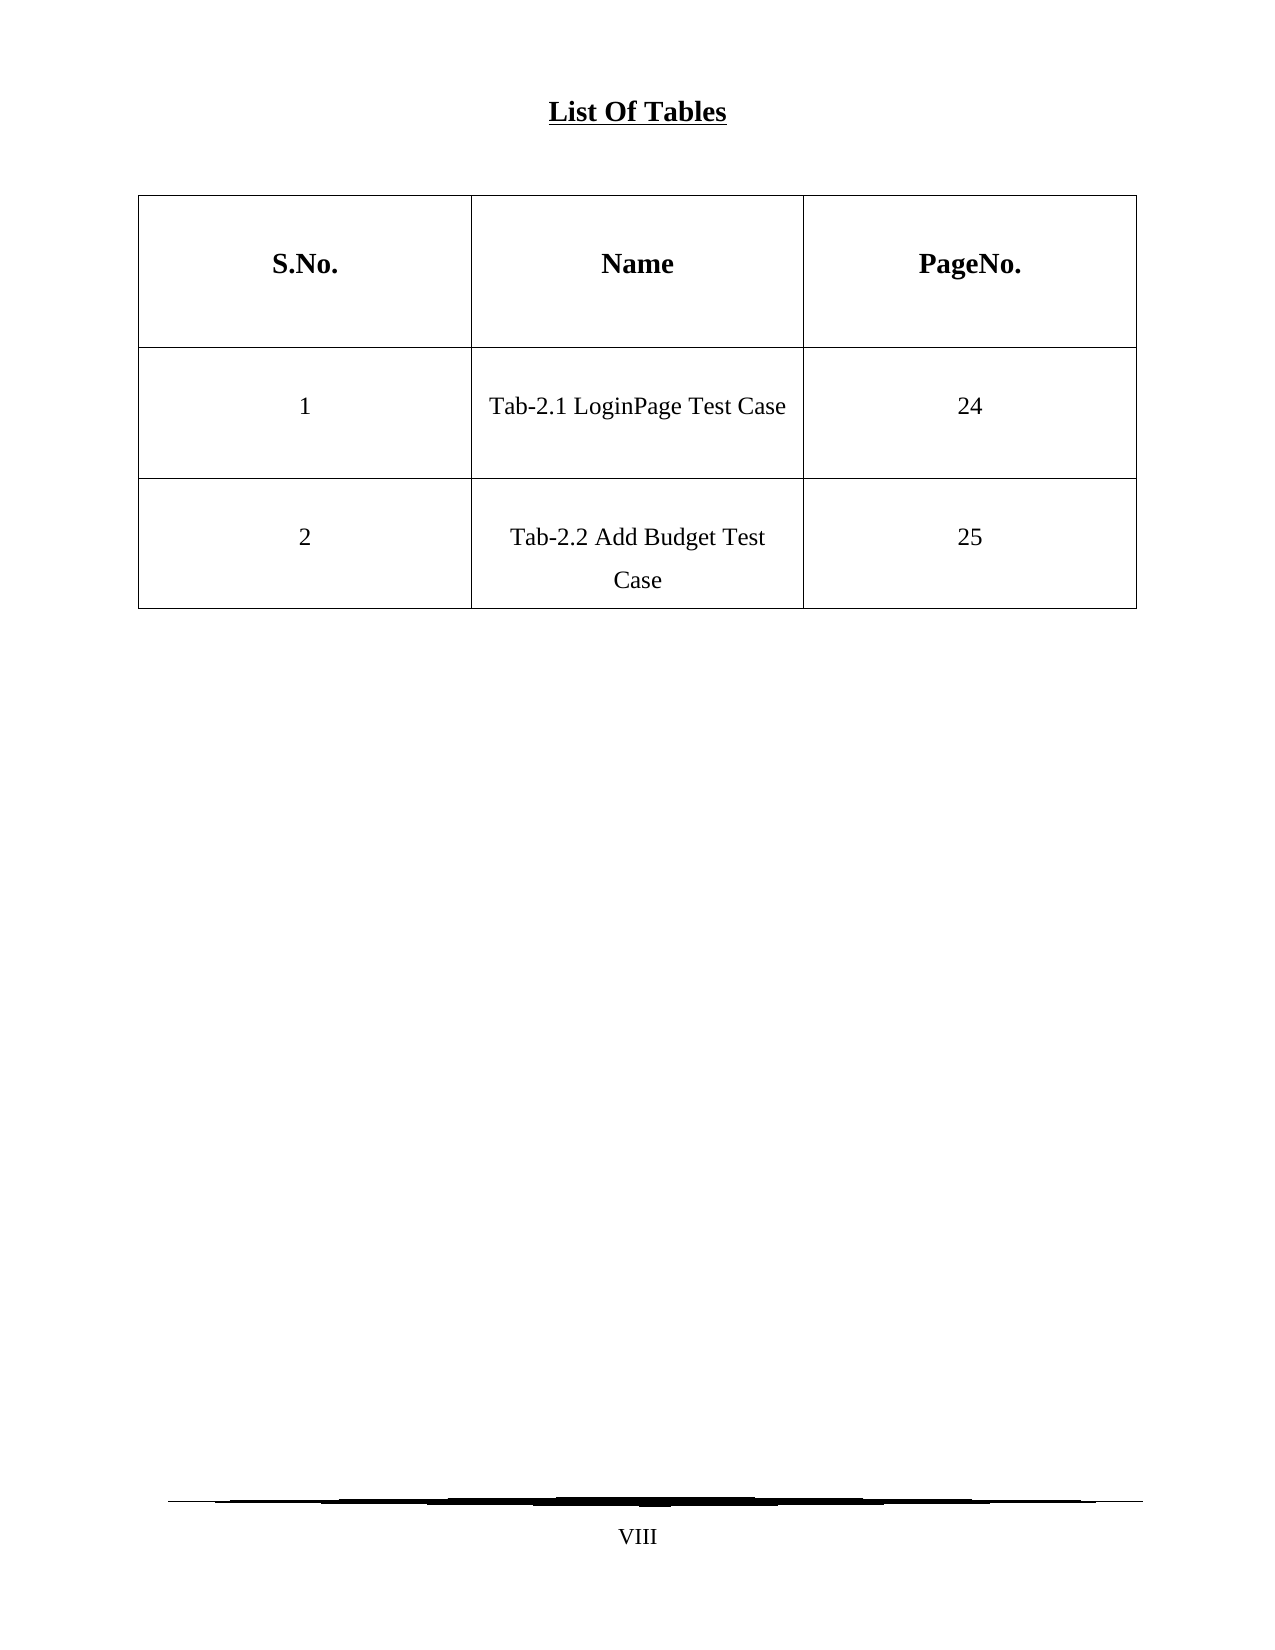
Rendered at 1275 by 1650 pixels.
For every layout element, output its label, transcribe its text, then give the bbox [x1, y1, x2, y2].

table_header S.No. [139, 196, 471, 347]
table_cell 2 [139, 479, 471, 608]
table_cell Tab-2.1 LoginPage Test Case [472, 348, 803, 477]
table_cell Tab-2.2 Add Budget Test Case [472, 479, 803, 608]
table_header Name [472, 196, 803, 347]
table_cell 1 [139, 348, 471, 477]
table_header PageNo. [804, 196, 1136, 347]
text List Of Tables [150, 94, 1125, 128]
table_cell 24 [804, 348, 1136, 477]
table_cell 25 [804, 479, 1136, 608]
